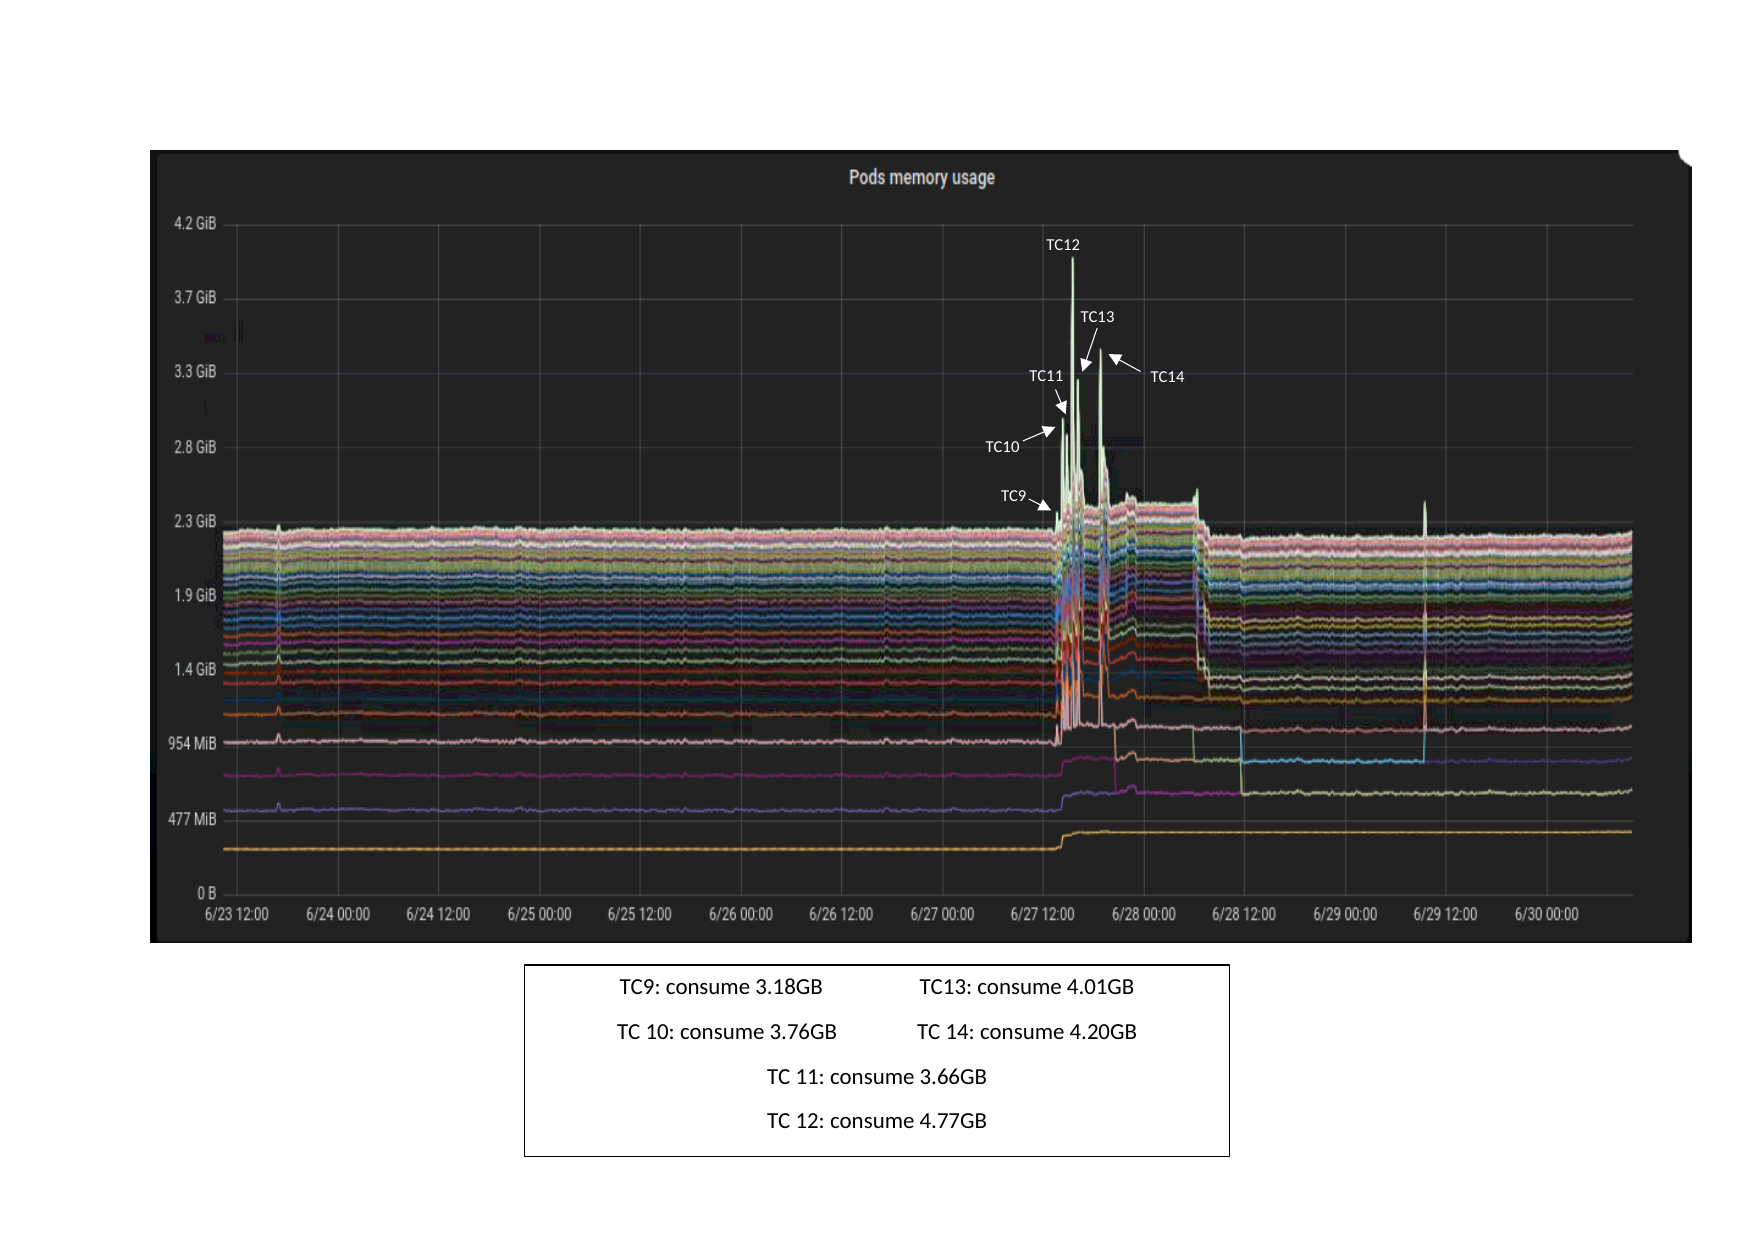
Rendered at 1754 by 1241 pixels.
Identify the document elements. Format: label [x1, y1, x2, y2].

picture [150, 150, 1692, 943]
